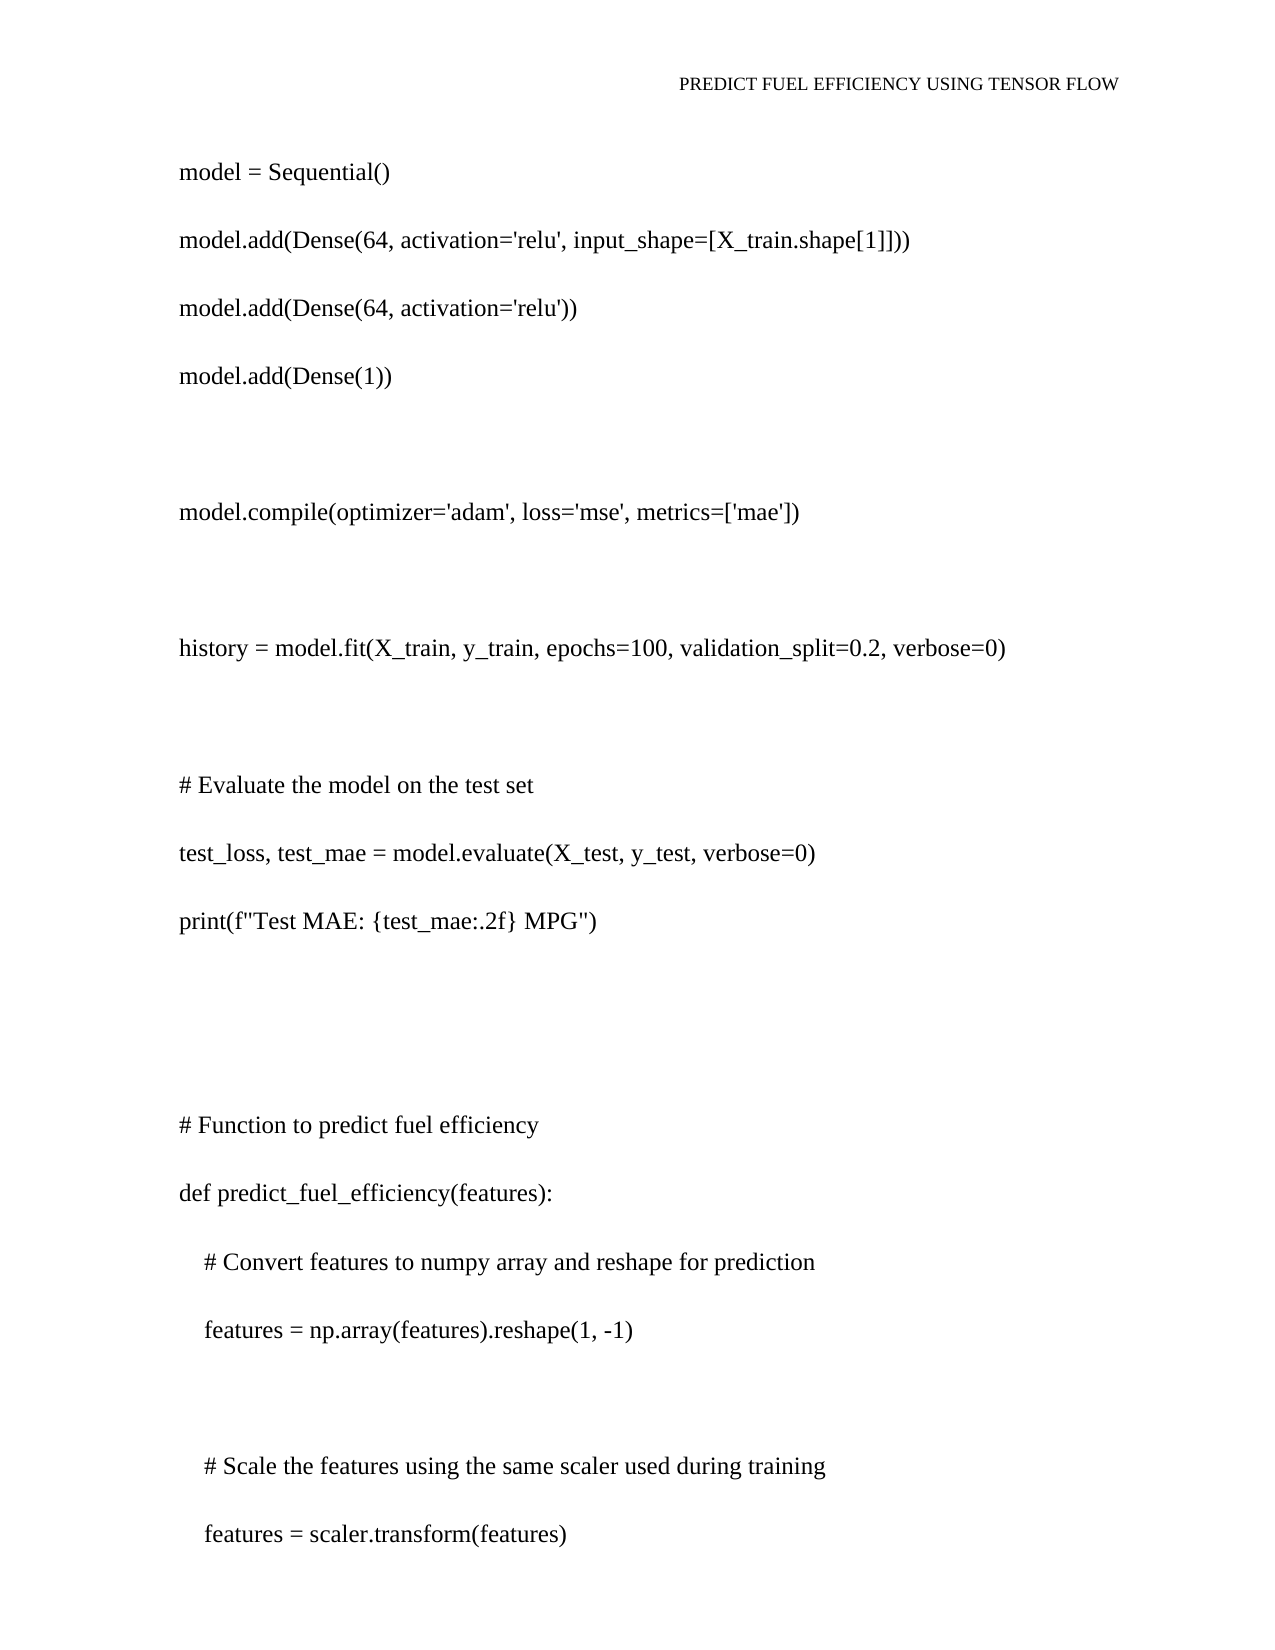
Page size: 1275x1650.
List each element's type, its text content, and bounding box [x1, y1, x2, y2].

text history = model.fit(X_train, y_train, epochs=100, validation_split=0.2, verbose=0) [179, 633, 1152, 662]
text # Evaluate the model on the test set [179, 770, 1152, 798]
text model.compile(optimizer='adam', loss='mse', metrics=['mae']) [179, 497, 1152, 526]
text model.add(Dense(1)) [179, 361, 1152, 390]
text # Convert features to numpy array and reshape for prediction [179, 1247, 1152, 1275]
text features = scaler.transform(features) [179, 1519, 1152, 1548]
text print(f"Test MAE: {test_mae:.2f} MPG") [179, 906, 1152, 935]
text # Scale the features using the same scaler used during training [179, 1451, 1152, 1480]
text model.add(Dense(64, activation='relu', input_shape=[X_train.shape[1]])) [179, 225, 1152, 253]
text # Function to predict fuel efficiency [179, 1110, 1152, 1139]
text model.add(Dense(64, activation='relu')) [179, 293, 1152, 322]
text def predict_fuel_efficiency(features): [179, 1178, 1152, 1207]
text test_loss, test_mae = model.evaluate(X_test, y_test, verbose=0) [179, 838, 1152, 867]
text model = Sequential() [179, 157, 1152, 185]
text features = np.array(features).reshape(1, -1) [179, 1315, 1152, 1343]
